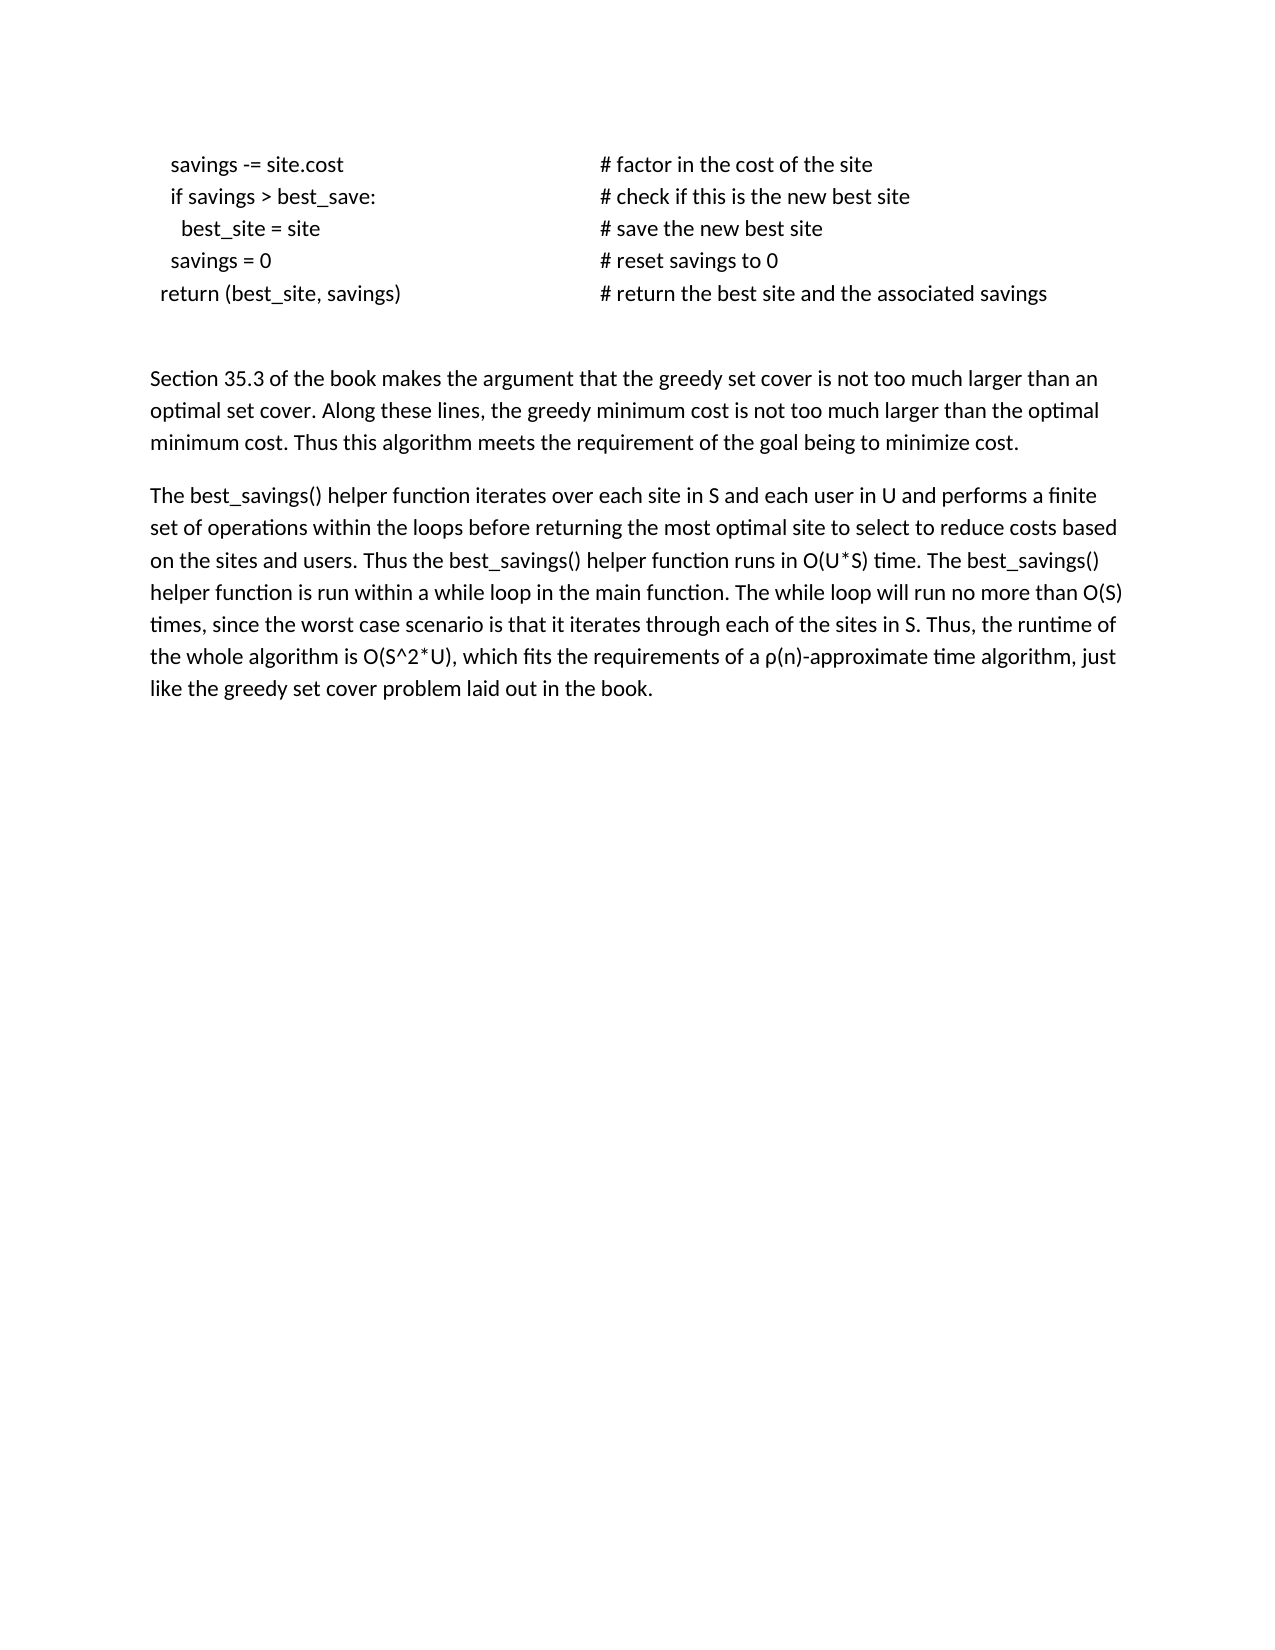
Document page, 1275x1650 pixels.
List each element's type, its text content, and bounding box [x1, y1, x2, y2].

text Section 35.3 of the book makes the argument that the greedy set cover is not too much larger than an optimal set cover. Along these lines, the greedy minimum cost is not too much larger than the optimal minimum cost. Thus this algorithm meets the requirement of the goal being to minimize cost. [150, 364, 1125, 456]
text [150, 150, 1125, 339]
text The best_savings() helper function iterates over each site in S and each user in U and performs a finite set of operations within the loops before returning the most optimal site to select to reduce costs based on the sites and users. Thus the best_savings() helper function runs in O(U*S) time. The best_savings() helper function is run within a while loop in the main function. The while loop will run no more than O(S) times, since the worst case scenario is that it iterates through each of the sites in S. Thus, the runtime of the whole algorithm is O(S^2*U), which fits the requirements of a ρ(n)-approximate time algorithm, just like the greedy set cover problem laid out in the book. [150, 481, 1125, 702]
